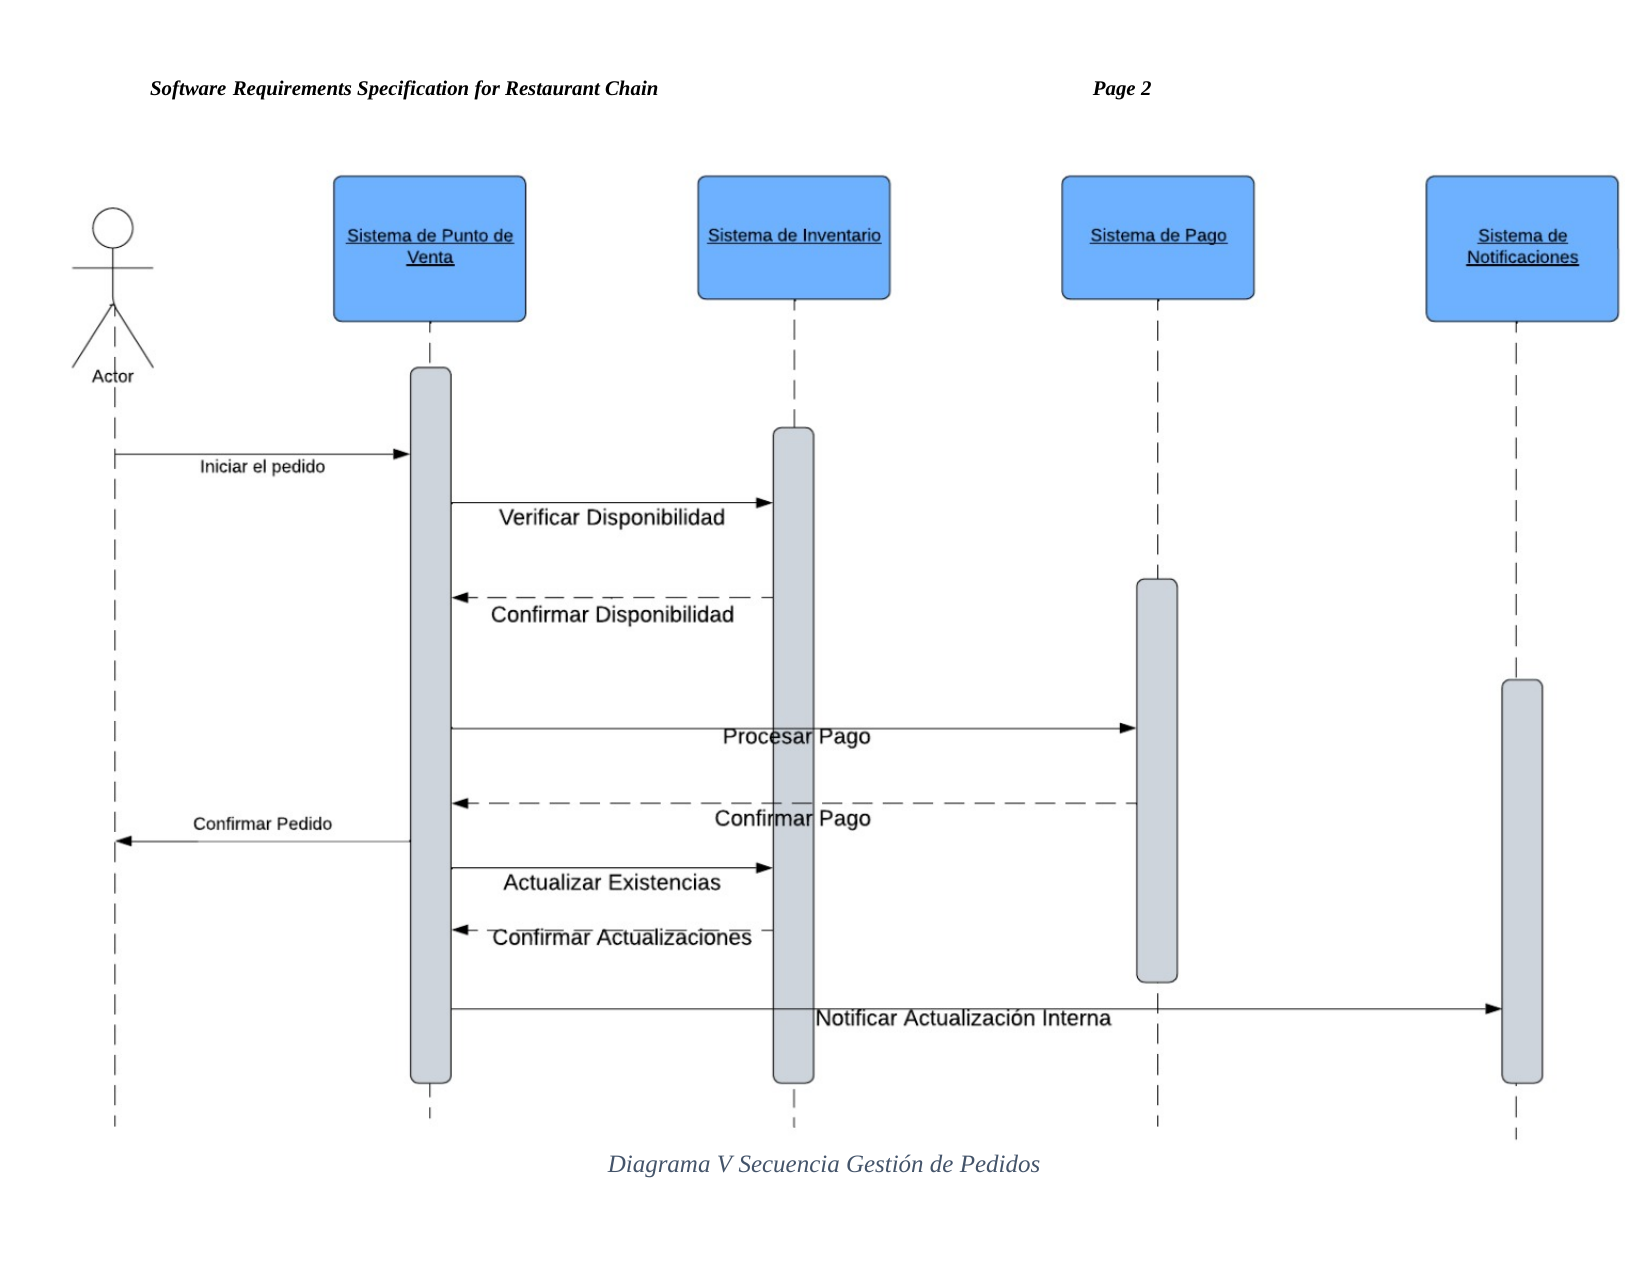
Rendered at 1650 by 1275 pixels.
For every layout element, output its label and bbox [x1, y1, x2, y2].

picture [0, 136, 1650, 1148]
